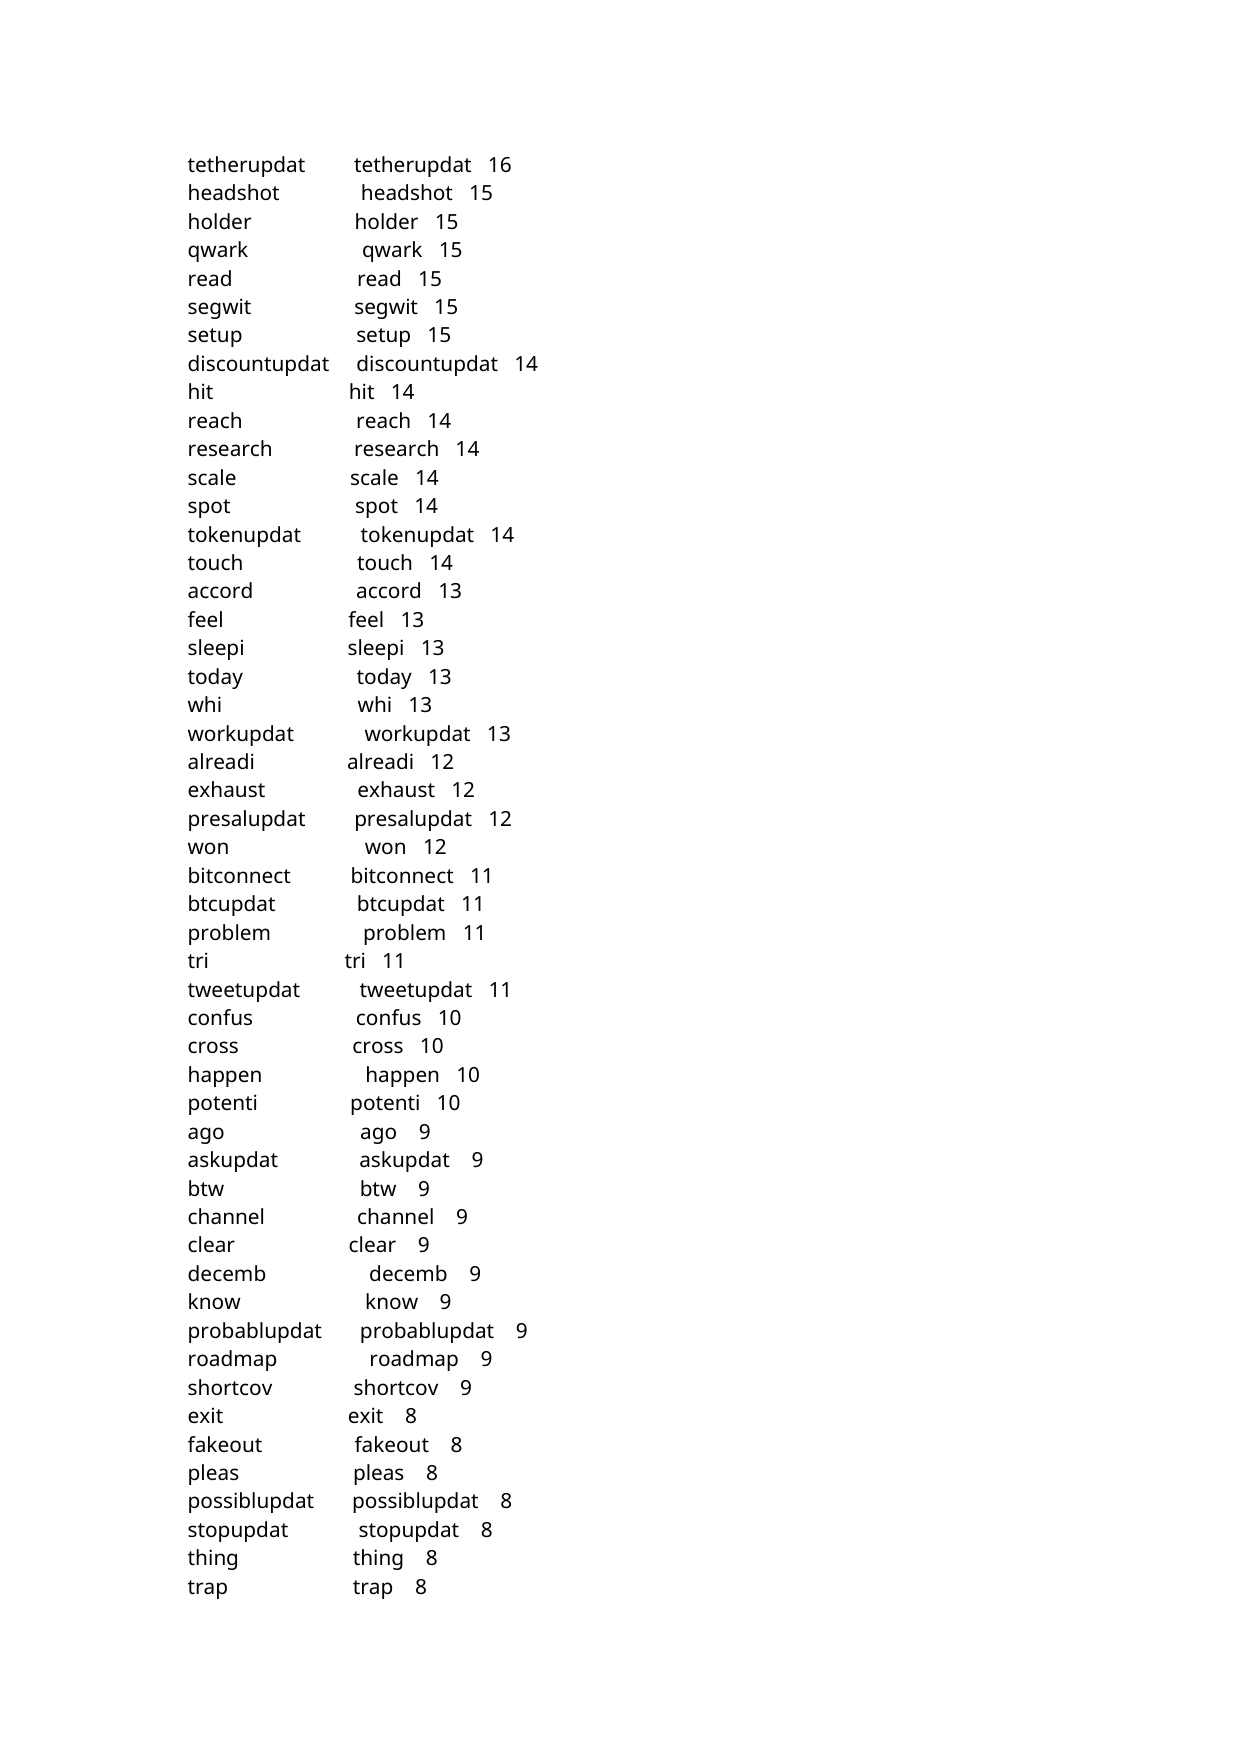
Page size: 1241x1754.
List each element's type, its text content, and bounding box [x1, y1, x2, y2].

text clear clear 9 [187, 1231, 1053, 1259]
text bitconnect bitconnect 11 [187, 861, 1053, 889]
text hit hit 14 [187, 377, 1053, 406]
text setup setup 15 [187, 321, 1053, 349]
text touch touch 14 [187, 548, 1053, 577]
text qwark qwark 15 [187, 235, 1053, 264]
text happen happen 10 [187, 1060, 1053, 1088]
text tokenupdat tokenupdat 14 [187, 520, 1053, 548]
text headshot headshot 15 [187, 178, 1053, 207]
text pleas pleas 8 [187, 1458, 1053, 1487]
text tri tri 11 [187, 946, 1053, 975]
text spot spot 14 [187, 491, 1053, 520]
text channel channel 9 [187, 1202, 1053, 1231]
text cross cross 10 [187, 1032, 1053, 1060]
text trap trap 8 [187, 1572, 1053, 1600]
text holder holder 15 [187, 207, 1053, 235]
text alreadi alreadi 12 [187, 747, 1053, 776]
text btcupdat btcupdat 11 [187, 889, 1053, 918]
text feel feel 13 [187, 605, 1053, 633]
text shortcov shortcov 9 [187, 1373, 1053, 1401]
text read read 15 [187, 264, 1053, 292]
text potenti potenti 10 [187, 1088, 1053, 1117]
text segwit segwit 15 [187, 292, 1053, 321]
text exit exit 8 [187, 1401, 1053, 1430]
text scale scale 14 [187, 463, 1053, 491]
text accord accord 13 [187, 577, 1053, 605]
text today today 13 [187, 662, 1053, 690]
text probablupdat probablupdat 9 [187, 1316, 1053, 1344]
text sleepi sleepi 13 [187, 633, 1053, 662]
text confus confus 10 [187, 1003, 1053, 1032]
text presalupdat presalupdat 12 [187, 804, 1053, 832]
text roadmap roadmap 9 [187, 1344, 1053, 1373]
text possiblupdat possiblupdat 8 [187, 1487, 1053, 1515]
text reach reach 14 [187, 406, 1053, 434]
text tetherupdat tetherupdat 16 [187, 150, 1053, 178]
text workupdat workupdat 13 [187, 719, 1053, 747]
text askupdat askupdat 9 [187, 1145, 1053, 1174]
text ago ago 9 [187, 1117, 1053, 1145]
text know know 9 [187, 1287, 1053, 1316]
text won won 12 [187, 832, 1053, 861]
text whi whi 13 [187, 690, 1053, 719]
text stopupdat stopupdat 8 [187, 1515, 1053, 1543]
text discountupdat discountupdat 14 [187, 349, 1053, 377]
text thing thing 8 [187, 1543, 1053, 1572]
text tweetupdat tweetupdat 11 [187, 975, 1053, 1003]
text problem problem 11 [187, 918, 1053, 946]
text fakeout fakeout 8 [187, 1430, 1053, 1458]
text decemb decemb 9 [187, 1259, 1053, 1287]
text btw btw 9 [187, 1174, 1053, 1202]
text exhaust exhaust 12 [187, 776, 1053, 804]
text research research 14 [187, 434, 1053, 463]
